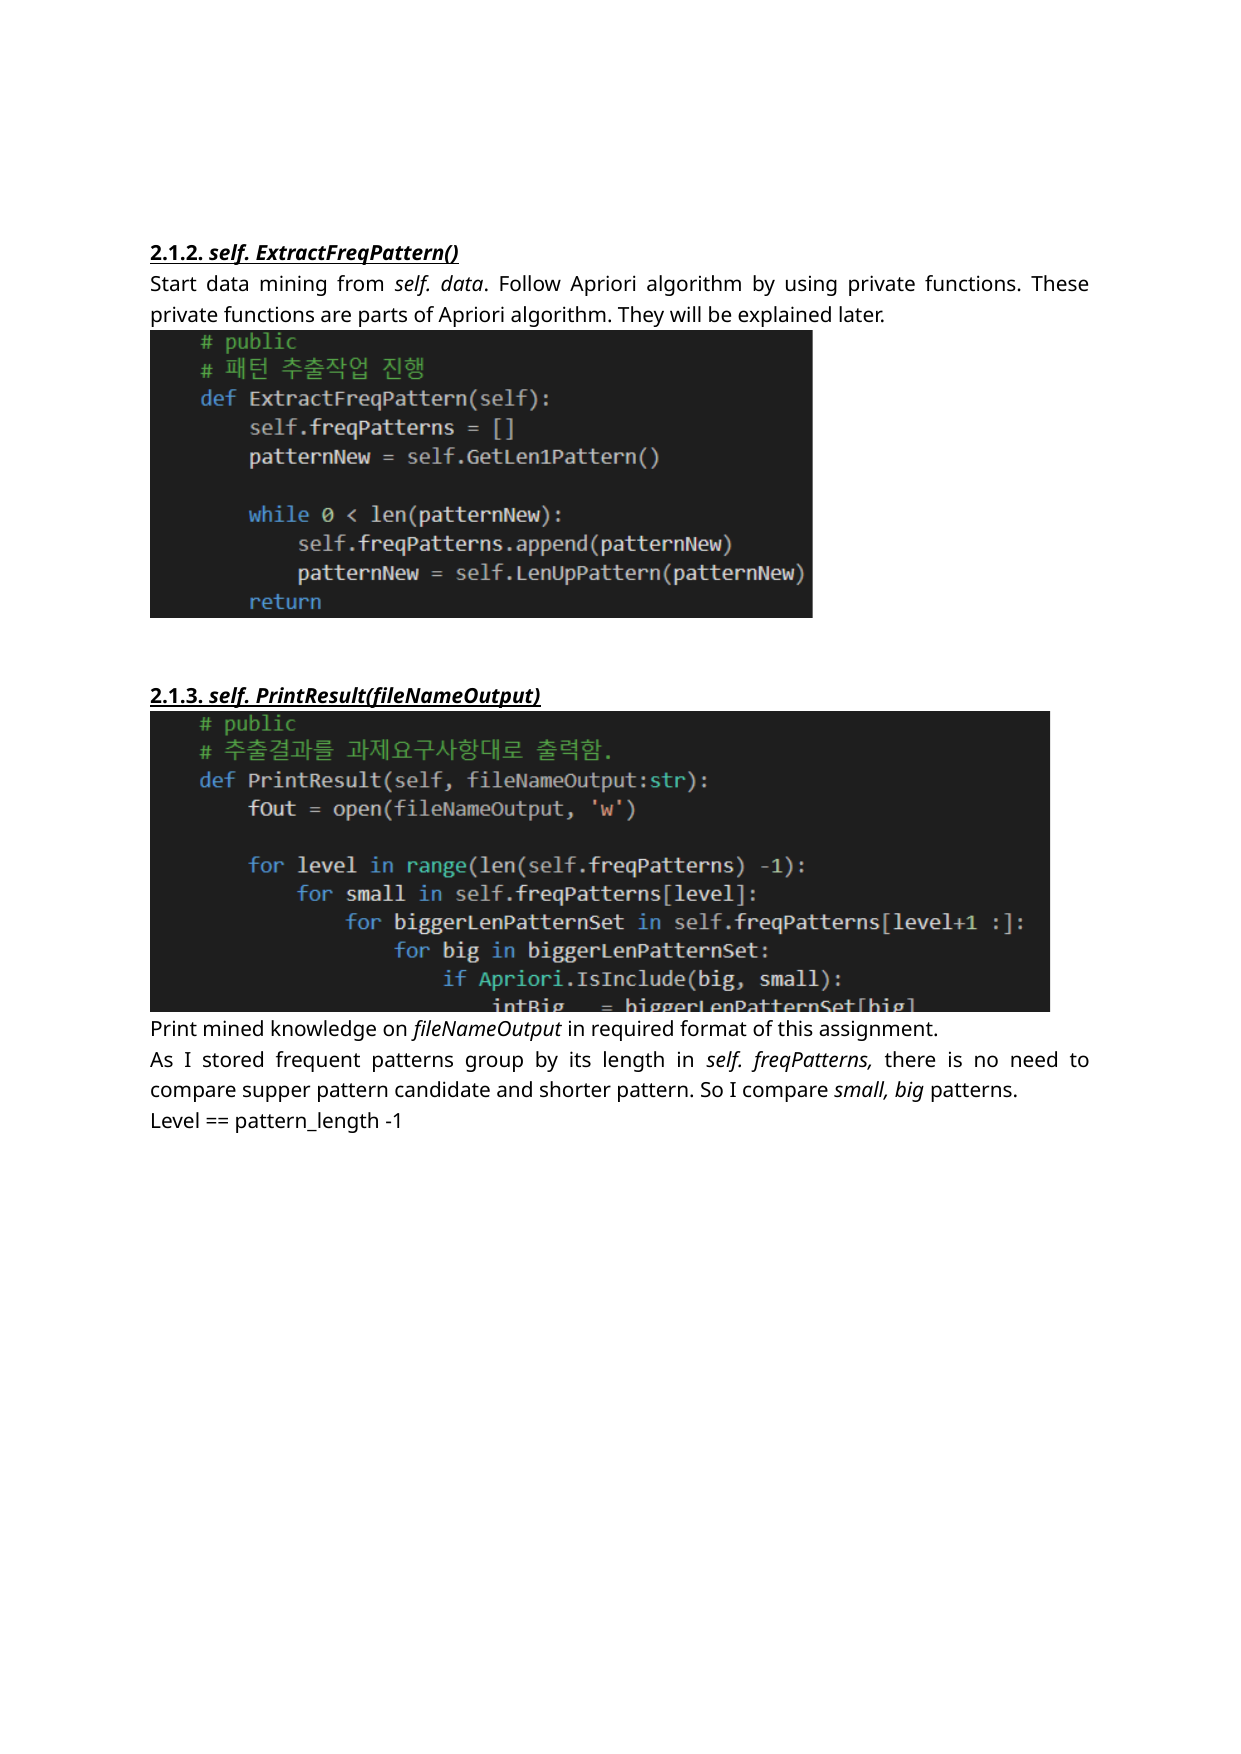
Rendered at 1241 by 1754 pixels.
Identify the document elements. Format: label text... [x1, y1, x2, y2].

text Start data mining from self. data. Follow Apriori algorithm by using private functions. These private functions are parts of Apriori algorithm. They will be explained later. [150, 269, 1090, 328]
text Print mined knowledge on fileNameOutput in required format of this assignment. [150, 1014, 1090, 1042]
text 2.1.3. self. PrintResult(fileNameOutput) [150, 681, 1090, 710]
picture [150, 711, 1050, 1012]
text As I stored frequent patterns group by its length in self. freqPatterns, there is no need to compare supper pattern candidate and shorter pattern. So I compare small, big patterns. [150, 1045, 1090, 1104]
text Level == pattern_length -1 [150, 1106, 1090, 1134]
text 2.1.2. self. ExtractFreqPattern() [150, 238, 1090, 267]
picture [150, 330, 813, 618]
